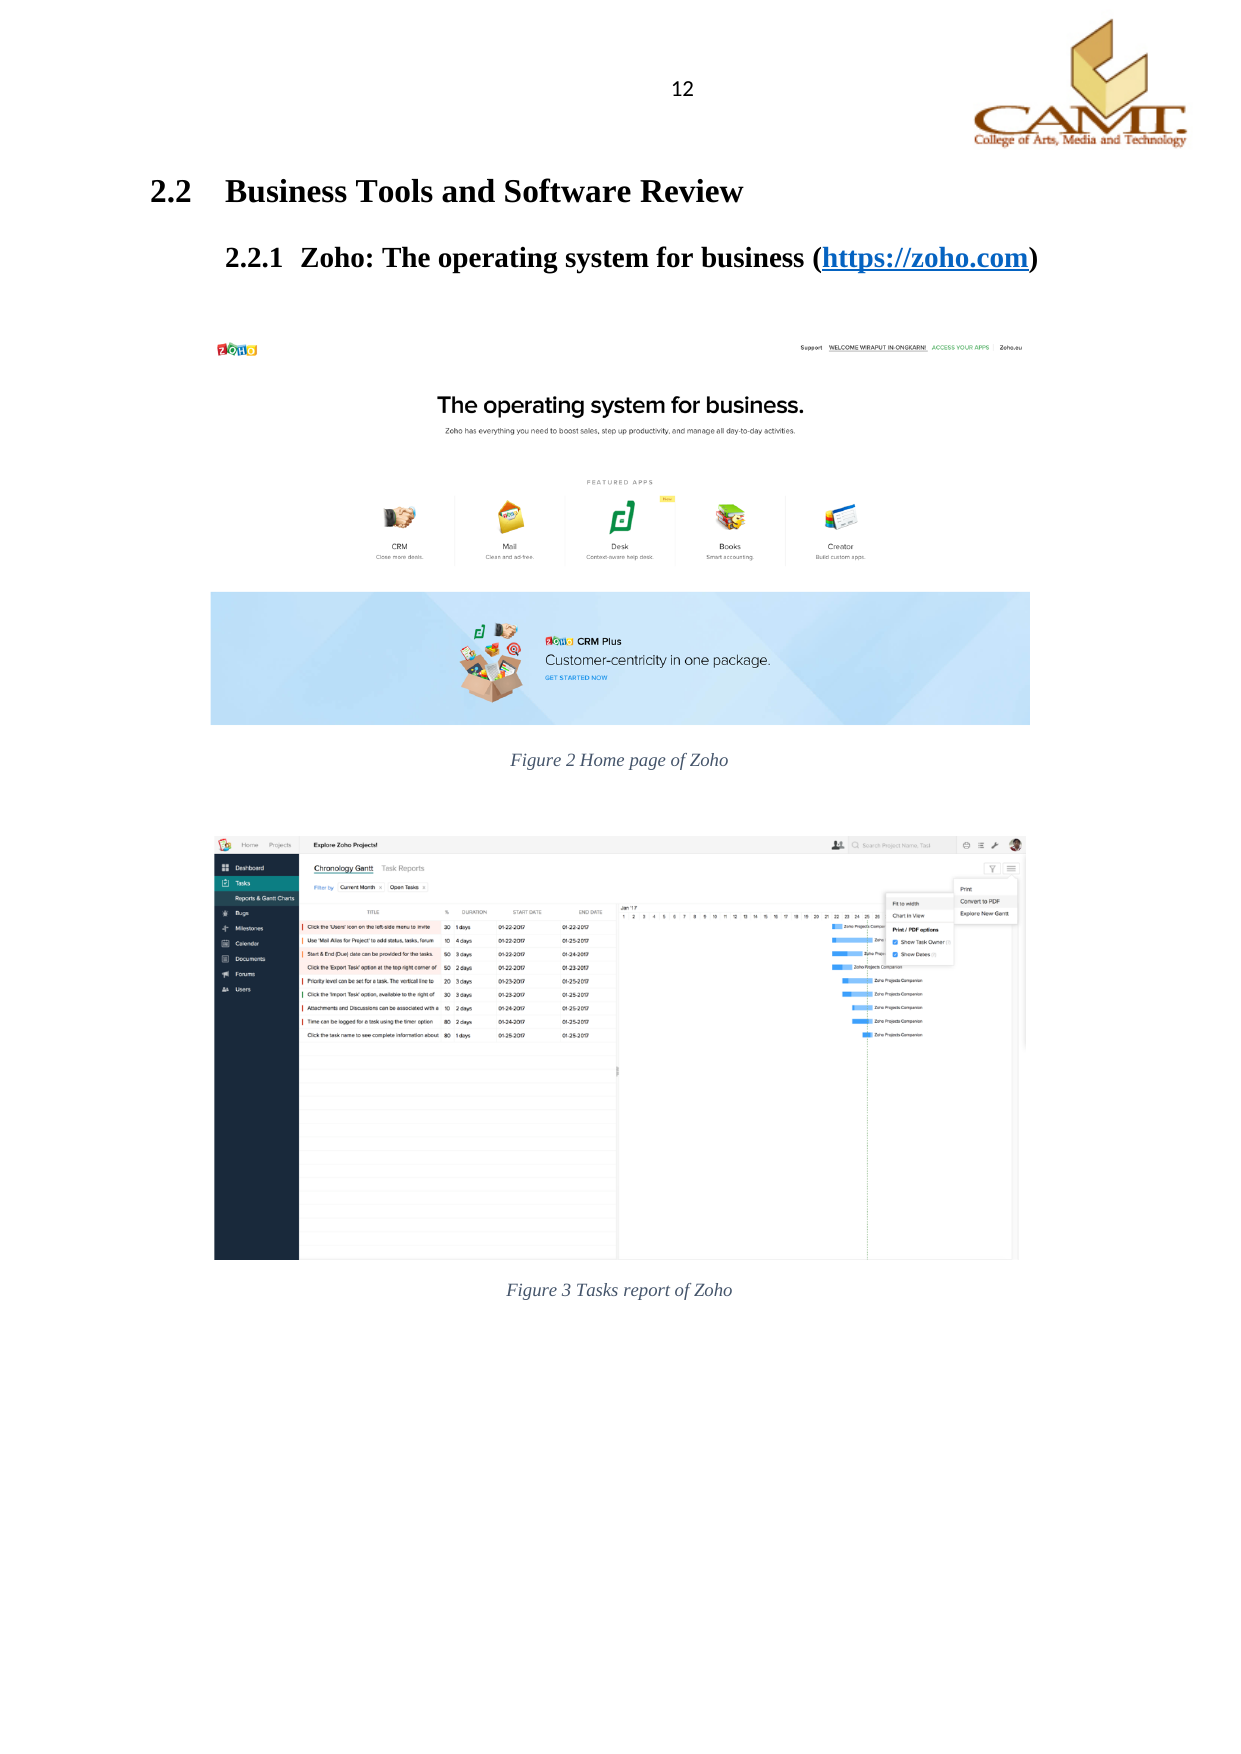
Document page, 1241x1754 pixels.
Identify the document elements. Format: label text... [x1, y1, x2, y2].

subtitle Business Tools and Software Review [150, 171, 1090, 209]
picture [214, 836, 1026, 1260]
picture [210, 337, 1030, 730]
picture [962, 9, 1193, 150]
text 2.2.1 Zoho: The operating system for business (https://zoho.com) [225, 240, 1090, 273]
text Figure 3 Tasks report of Zoho [150, 1278, 1090, 1300]
text Figure 2 Home page of Zoho [150, 749, 1090, 770]
